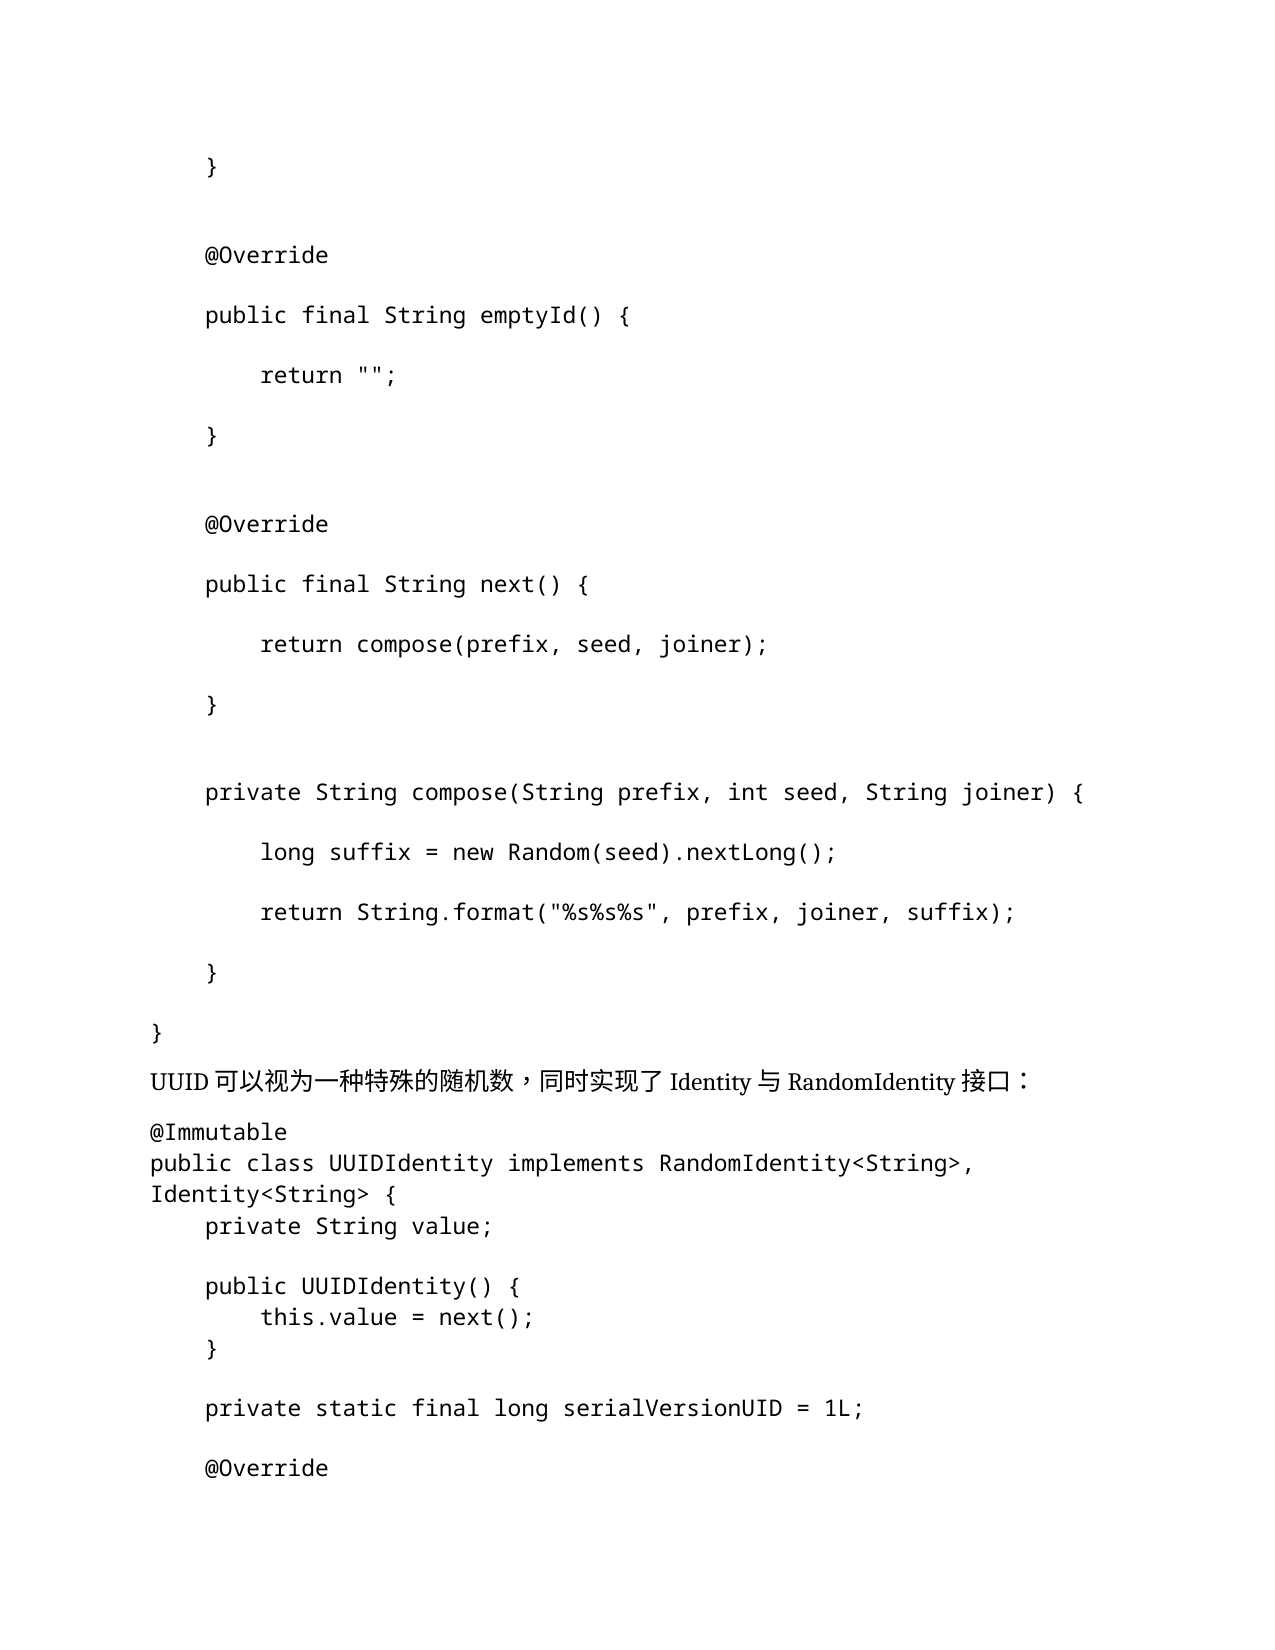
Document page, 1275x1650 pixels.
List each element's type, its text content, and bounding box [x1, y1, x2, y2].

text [150, 1116, 1125, 1483]
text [150, 150, 1125, 1047]
text UUID 可以视为一种特殊的随机数，同时实现了 Identity 与 RandomIdentity 接口： [150, 1068, 1125, 1097]
